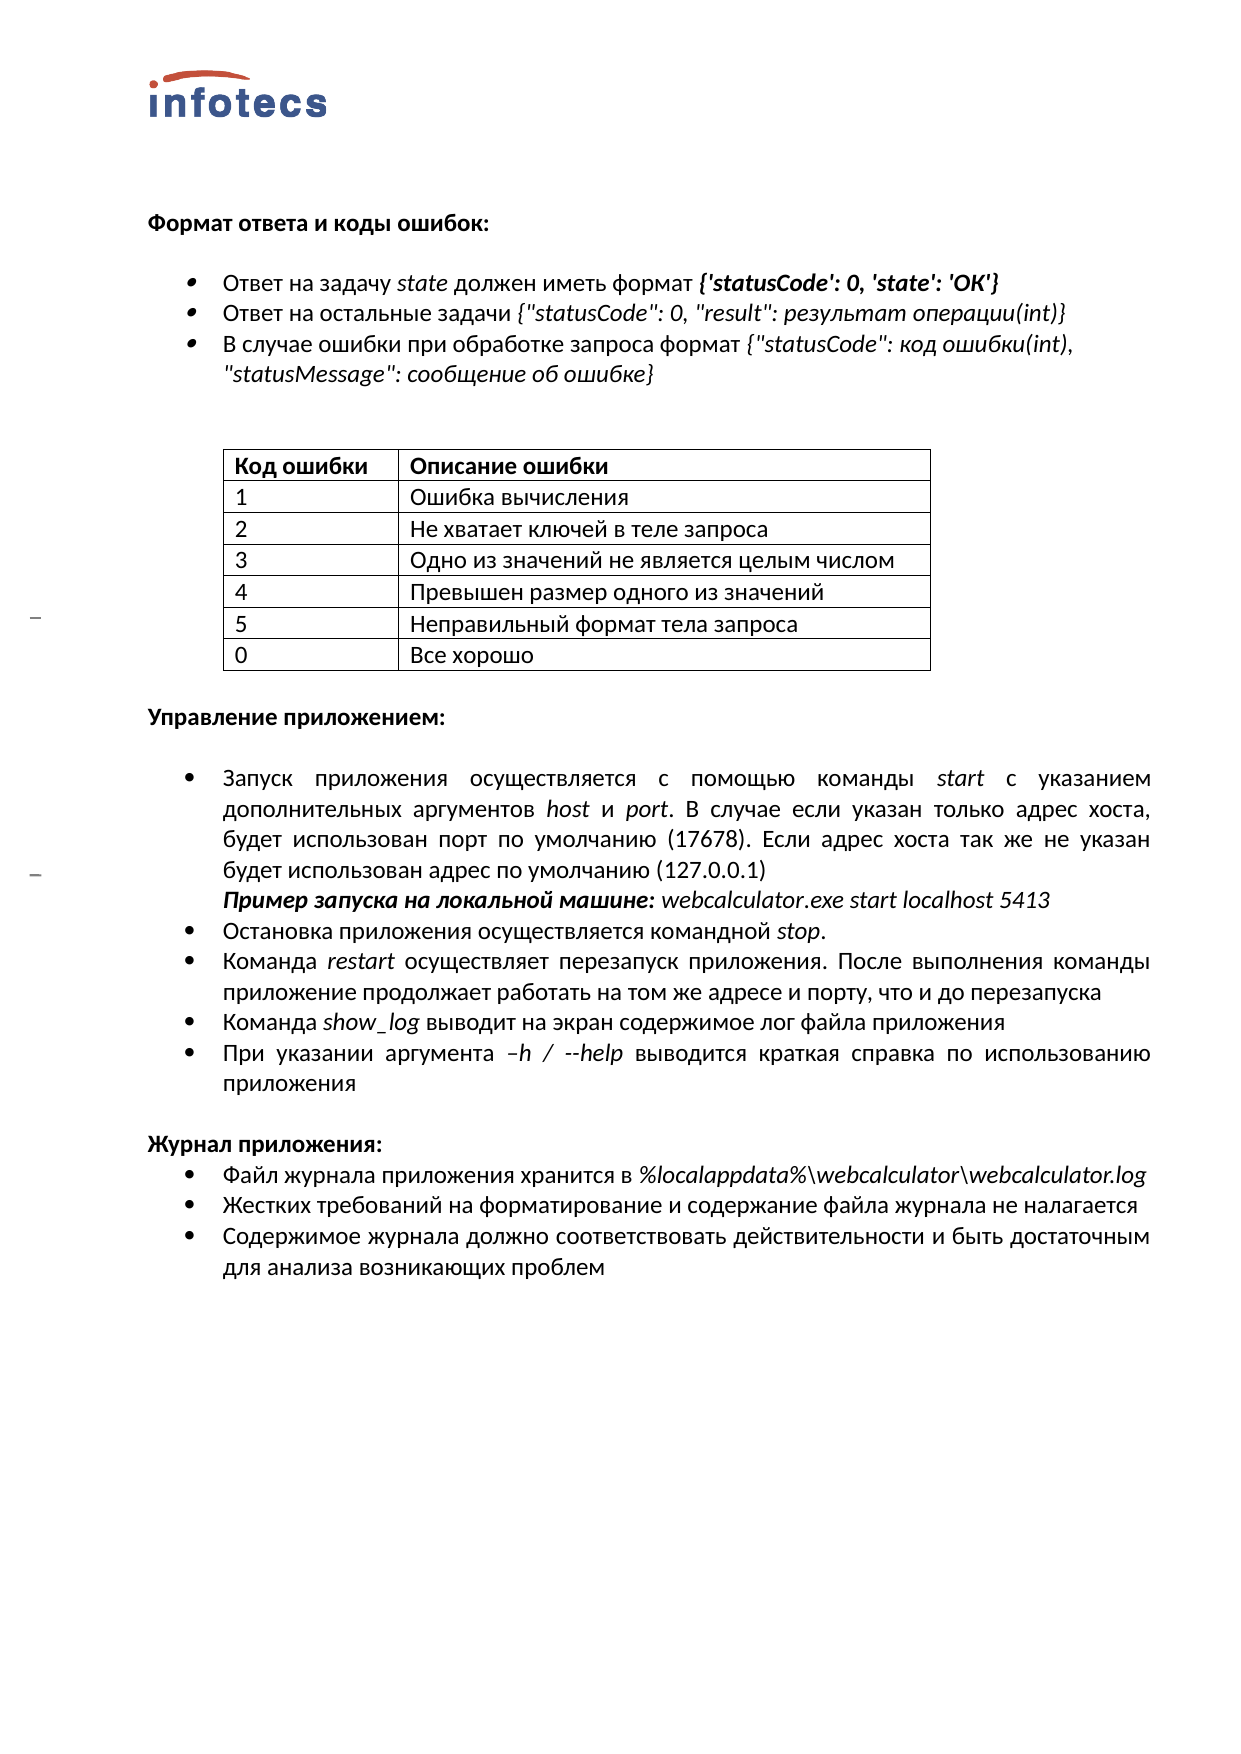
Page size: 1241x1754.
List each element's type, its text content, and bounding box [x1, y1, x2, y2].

list Пример запуска на локальной машине: webcalculator.exe start localhost 5413 [223, 884, 1152, 915]
table_header Код ошибки [224, 450, 398, 480]
picture [148, 70, 327, 118]
table_cell Одно из значений не является целым числом [399, 545, 930, 575]
text Формат ответа и коды ошибок: [148, 207, 1152, 238]
list Ответ на задачу state должен иметь формат {'statusCode': 0, 'state': 'OК'} [185, 267, 1152, 298]
table_cell Ошибка вычисления [399, 481, 930, 512]
list Остановка приложения осуществляется командной stop. [185, 915, 1152, 946]
table_cell Превышен размер одного из значений [399, 576, 930, 607]
table_cell 5 [224, 608, 398, 638]
list Содержимое журнала должно соответствовать действительности и быть достаточным для анализа возникающих проблем [185, 1220, 1152, 1281]
list Команда restart осуществляет перезапуск приложения. После выполнения команды приложение продолжает работать на том же адресе и порту, что и до перезапуска [185, 946, 1152, 1007]
list Ответ на остальные задачи {"statusCode": 0, "result": результат операции(int)} [185, 298, 1152, 328]
table_cell Неправильный формат тела запроса [399, 608, 930, 638]
table_cell 3 [224, 545, 398, 575]
text Журнал приложения: [148, 1129, 1152, 1159]
table_cell Все хорошо [399, 639, 930, 670]
text Управление приложением: [148, 701, 1152, 732]
table_cell 1 [224, 481, 398, 512]
list Файл журнала приложения хранится в %localappdata%\webcalculator\webcalculator.log [185, 1159, 1152, 1190]
list При указании аргумента –h / --help выводится краткая справка по использованию приложения [185, 1037, 1152, 1098]
table_cell 2 [224, 513, 398, 543]
table_cell 4 [224, 576, 398, 607]
table_cell 0 [224, 639, 398, 670]
list Запуск приложения осуществляется с помощью команды start с указанием дополнительных аргументов host и port. В случае если указан только адрес хоста, будет использован порт по умолчанию (17678). Если адрес хоста так же не указан будет использован адрес по умолчанию (127.0.0.1) [185, 762, 1152, 884]
list В случае ошибки при обработке запроса формат {"statusCode": код ошибки(int), "statusMessage": сообщение об ошибке} [185, 328, 1152, 389]
list Команда show_log выводит на экран содержимое лог файла приложения [185, 1007, 1152, 1037]
list Жестких требований на форматирование и содержание файла журнала не налагается [185, 1190, 1152, 1220]
table_cell Не хватает ключей в теле запроса [399, 513, 930, 543]
table_header Описание ошибки [399, 450, 930, 480]
